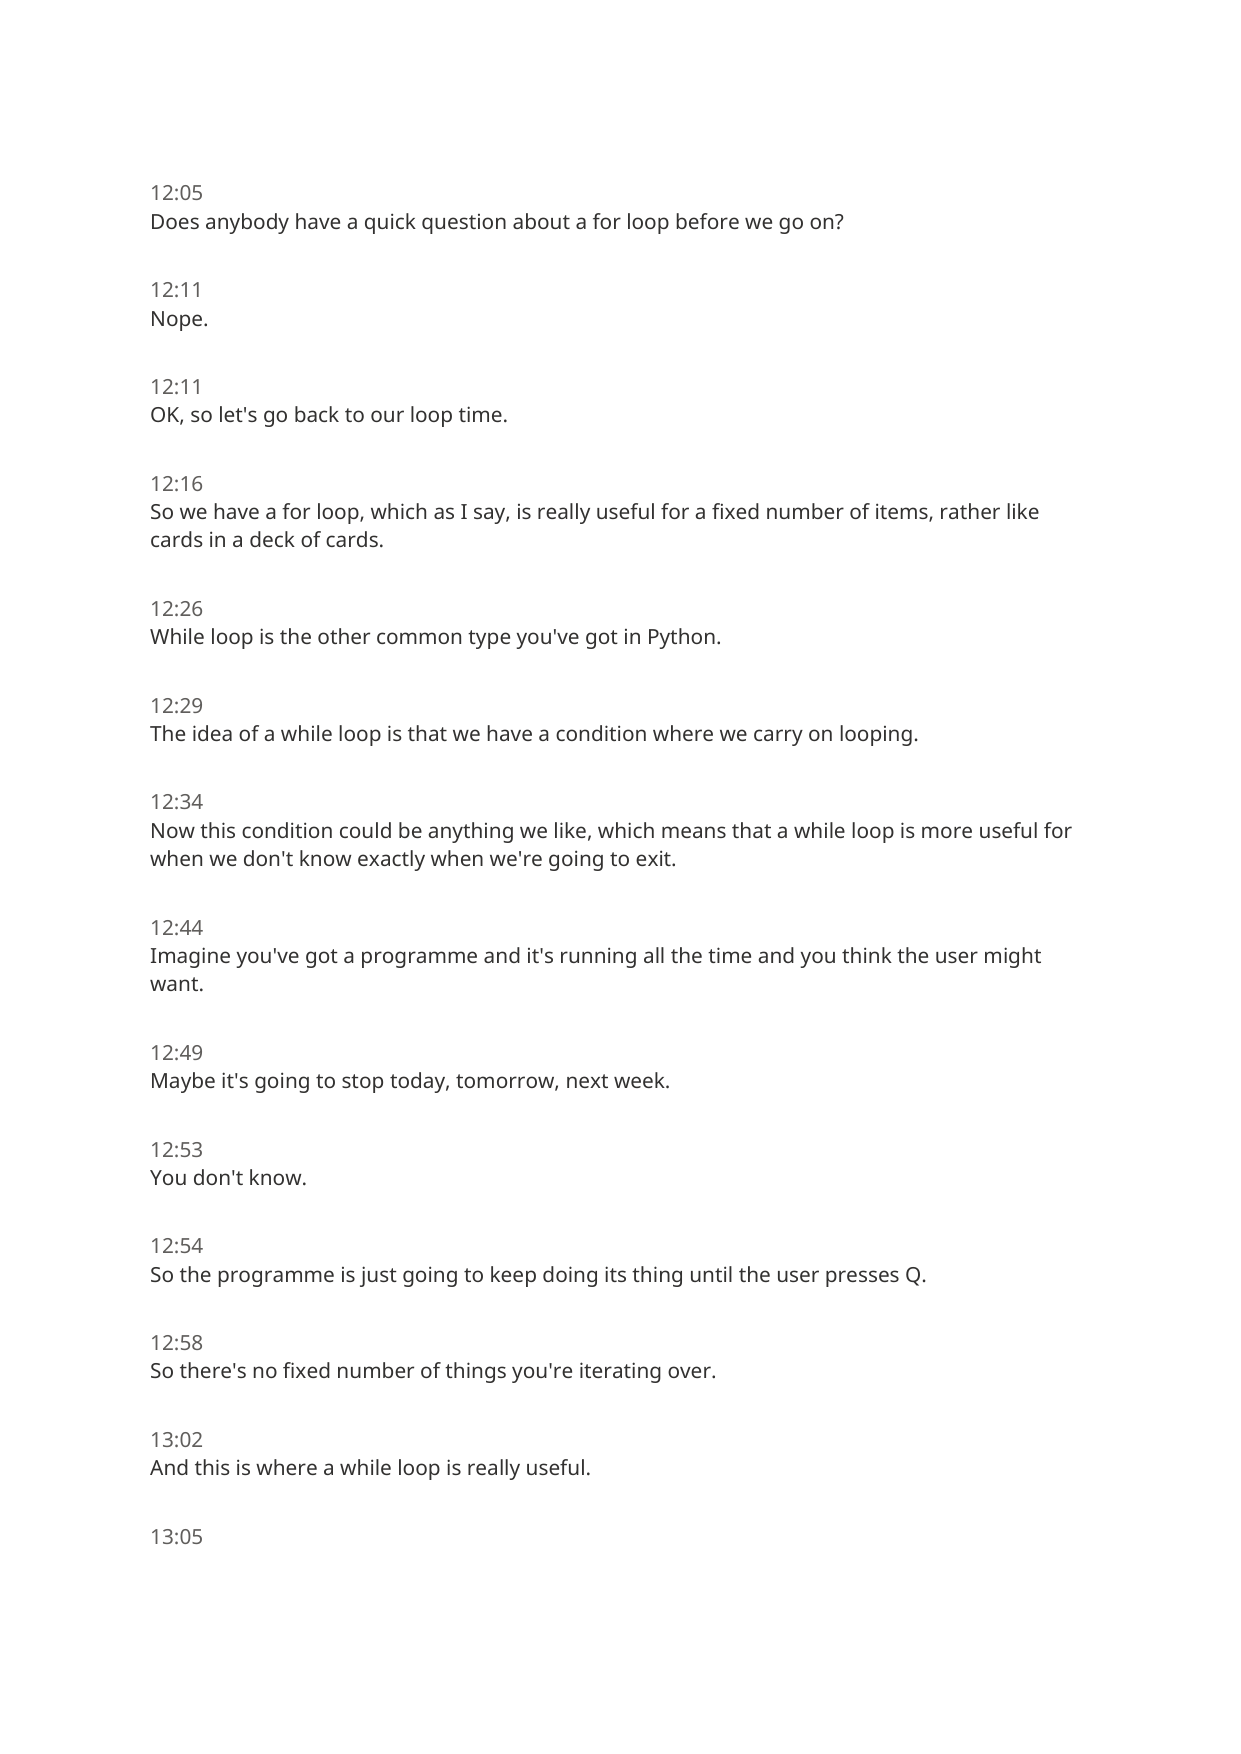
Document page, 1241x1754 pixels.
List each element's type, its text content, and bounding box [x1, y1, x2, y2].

text 12:58 So there's no fixed number of things you're iterating over. [150, 1300, 1090, 1385]
text 12:05 Does anybody have a quick question about a for loop before we go on? [150, 150, 1090, 235]
text 12:11 Nope. [150, 247, 1090, 332]
text 12:34 Now this condition could be anything we like, which means that a while loop is more useful for when we don't know exactly when we're going to exit. [150, 759, 1090, 873]
text 12:53 You don't know. [150, 1106, 1090, 1192]
text 12:49 Maybe it's going to stop today, tomorrow, next week. [150, 1009, 1090, 1095]
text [150, 1493, 1090, 1550]
text 12:11 OK, so let's go back to our loop time. [150, 343, 1090, 429]
text 13:02 And this is where a while loop is really useful. [150, 1397, 1090, 1482]
text 12:16 So we have a for loop, which as I say, is really useful for a fixed number of items, rather like cards in a deck of cards. [150, 440, 1090, 554]
text 12:26 While loop is the other common type you've got in Python. [150, 566, 1090, 651]
text 12:54 So the programme is just going to keep doing its thing until the user presses Q. [150, 1203, 1090, 1288]
text 12:29 The idea of a while loop is that we have a condition where we carry on looping. [150, 662, 1090, 748]
text 12:44 Imagine you've got a programme and it's running all the time and you think the user might want. [150, 884, 1090, 998]
